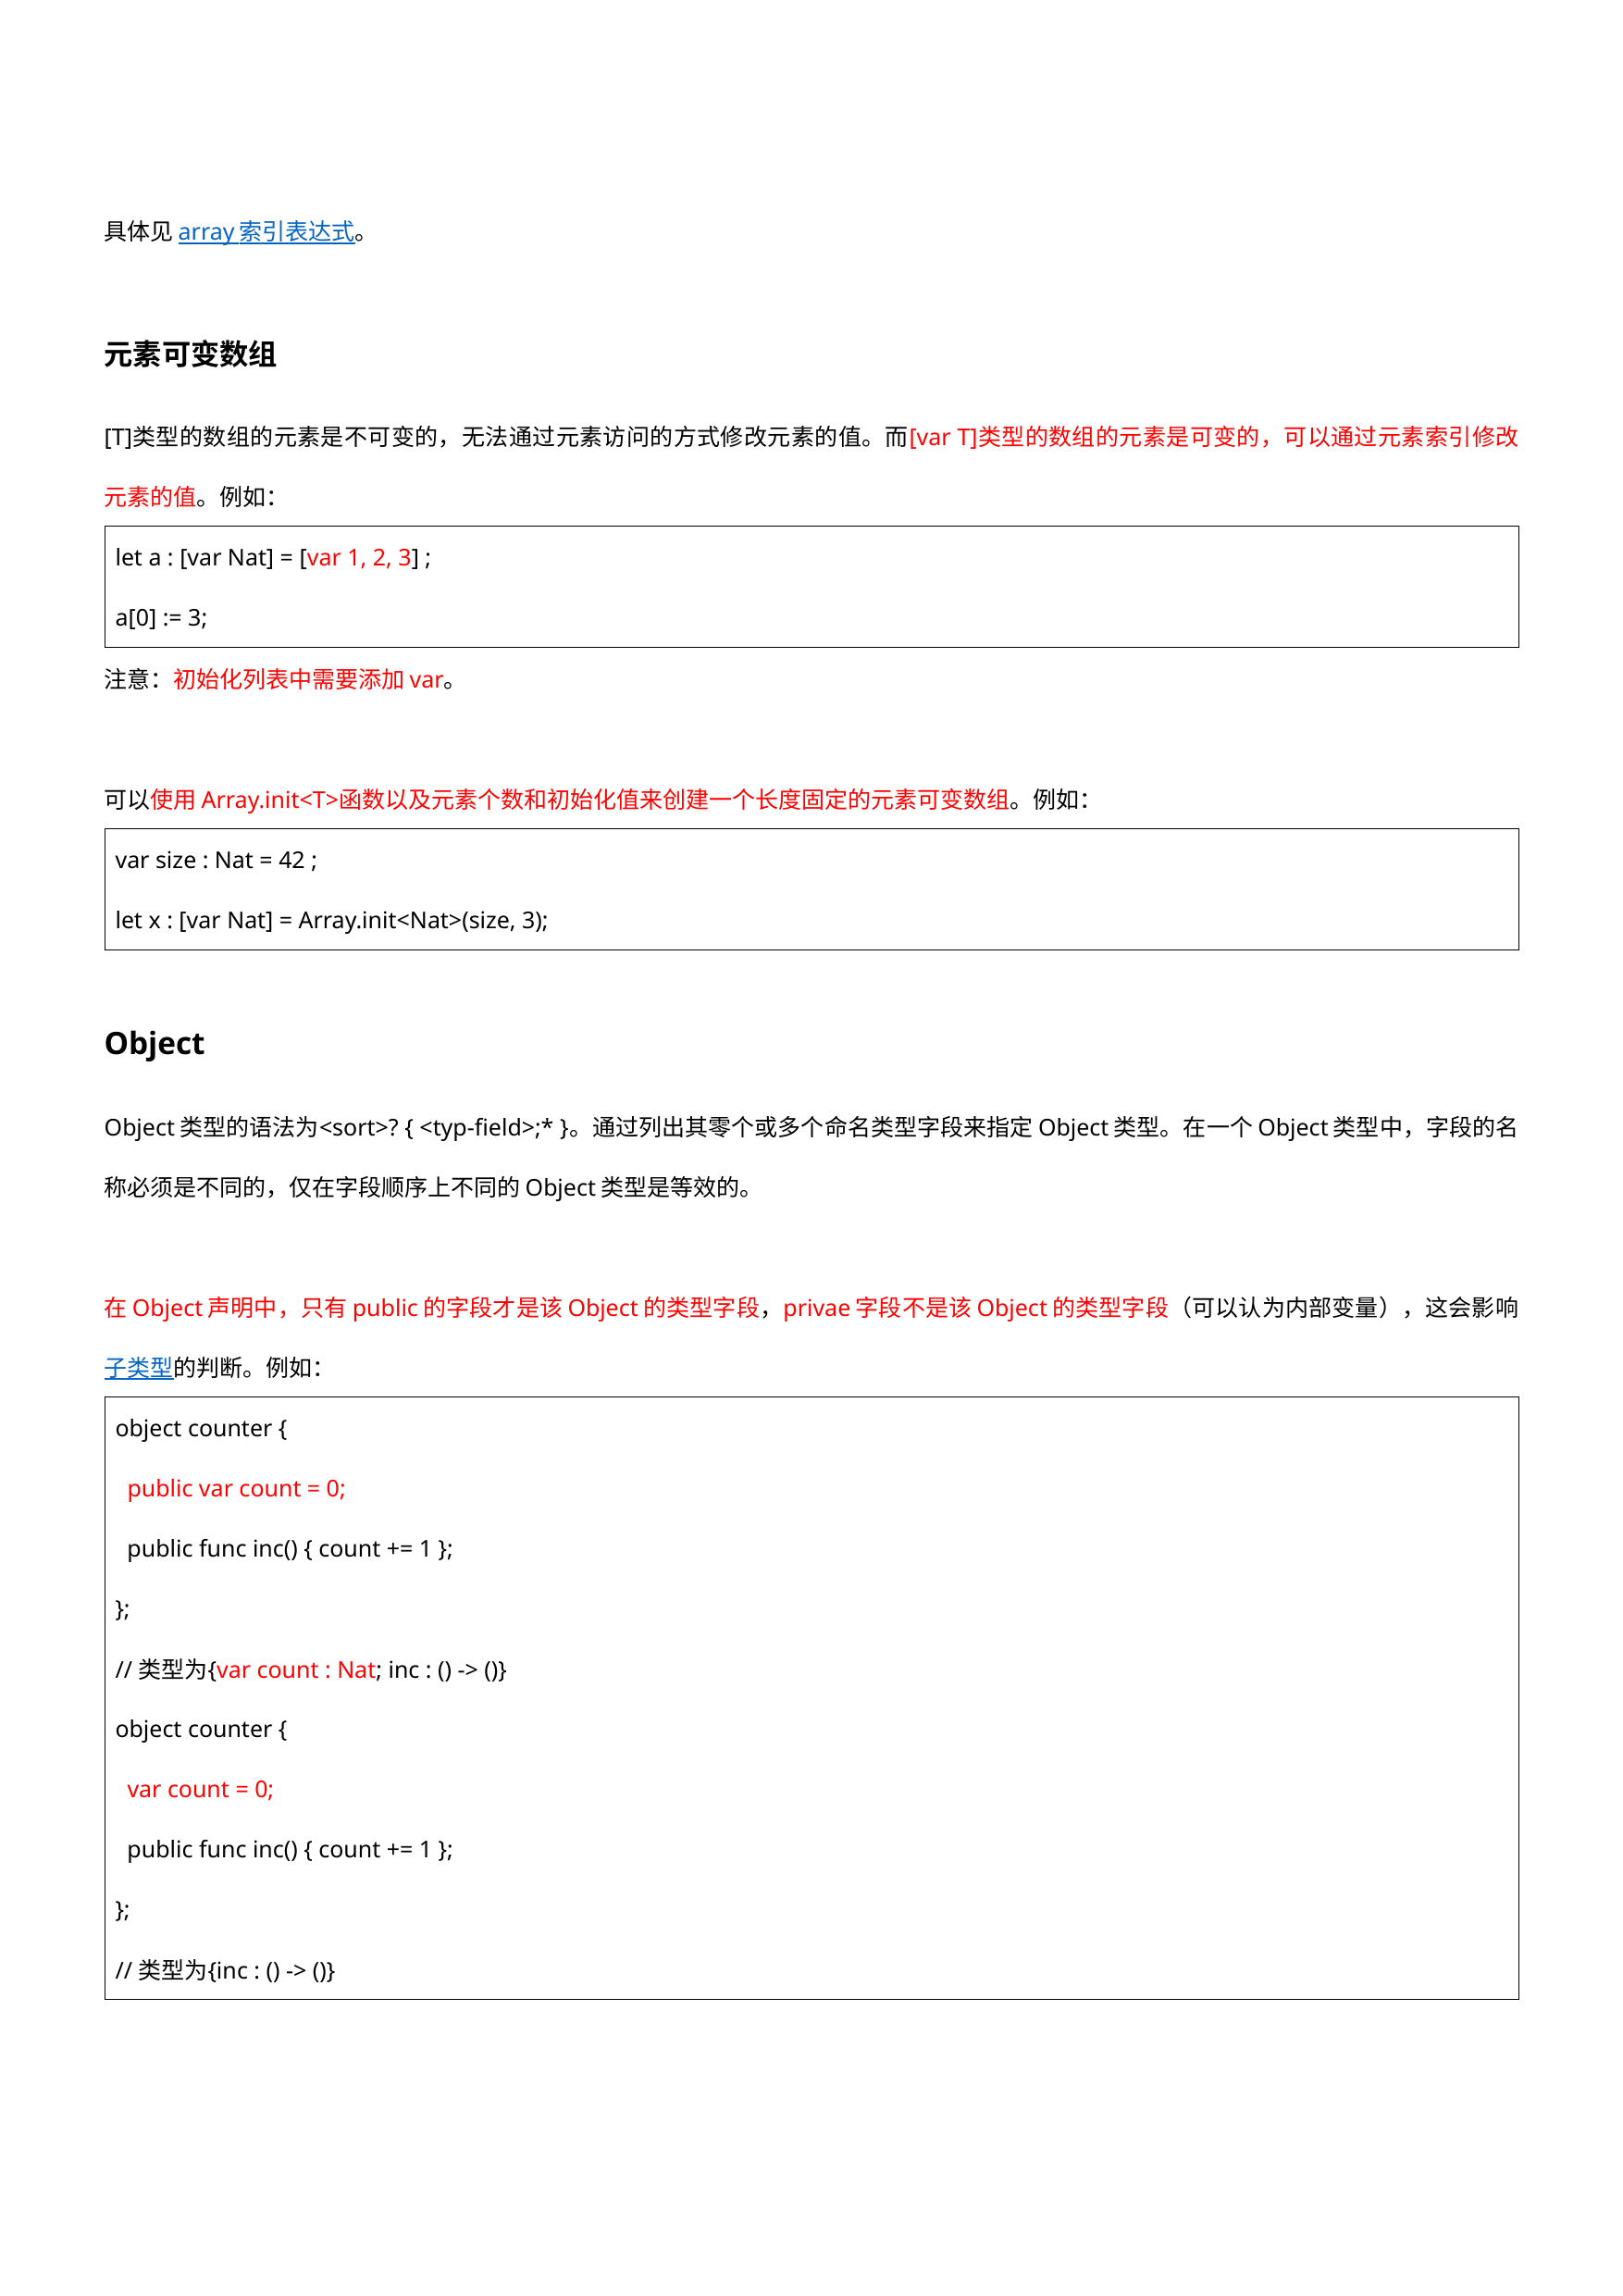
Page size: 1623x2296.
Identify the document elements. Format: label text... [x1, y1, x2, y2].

subtitle Object [104, 1012, 1518, 1073]
subtitle 元素可变数组 [104, 322, 1518, 382]
text 注意：初始化列表中需要添加var。 [104, 648, 1518, 708]
table_header var size : Nat = 42 ; let x : [var Nat] = Array.init<Nat>(size, 3); [105, 829, 1518, 949]
table_header let a : [var Nat] = [var 1, 2, 3] ; a[0] := 3; [105, 527, 1518, 647]
table_header object counter { public var count = 0; public func inc() { count += 1 }; }; // 类型为{var count : Nat; inc : () -> ()} object counter { var count = 0; public func inc() { count += 1 }; }; // 类型为{inc : () -> ()} [105, 1397, 1518, 1999]
text [T]类型的数组的元素是不可变的，无法通过元素访问的方式修改元素的值。而[var T]类型的数组的元素是可变的，可以通过元素索引修改元素的值。例如： [104, 405, 1518, 526]
text Object类型的语法为<sort>? { <typ-field>;* }。通过列出其零个或多个命名类型字段来指定Object类型。在一个Object类型中，字段的名称必须是不同的，仅在字段顺序上不同的Object类型是等效的。 [104, 1096, 1518, 1216]
text 可以使用Array.init<T>函数以及元素个数和初始化值来创建一个长度固定的元素可变数组。例如： [104, 768, 1518, 828]
text 在Object声明中，只有public的字段才是该Object的类型字段，privae字段不是该Object的类型字段（可以认为内部变量），这会影响子类型的判断。例如： [104, 1276, 1518, 1396]
text 具体见array索引表达式。 [104, 200, 1518, 260]
